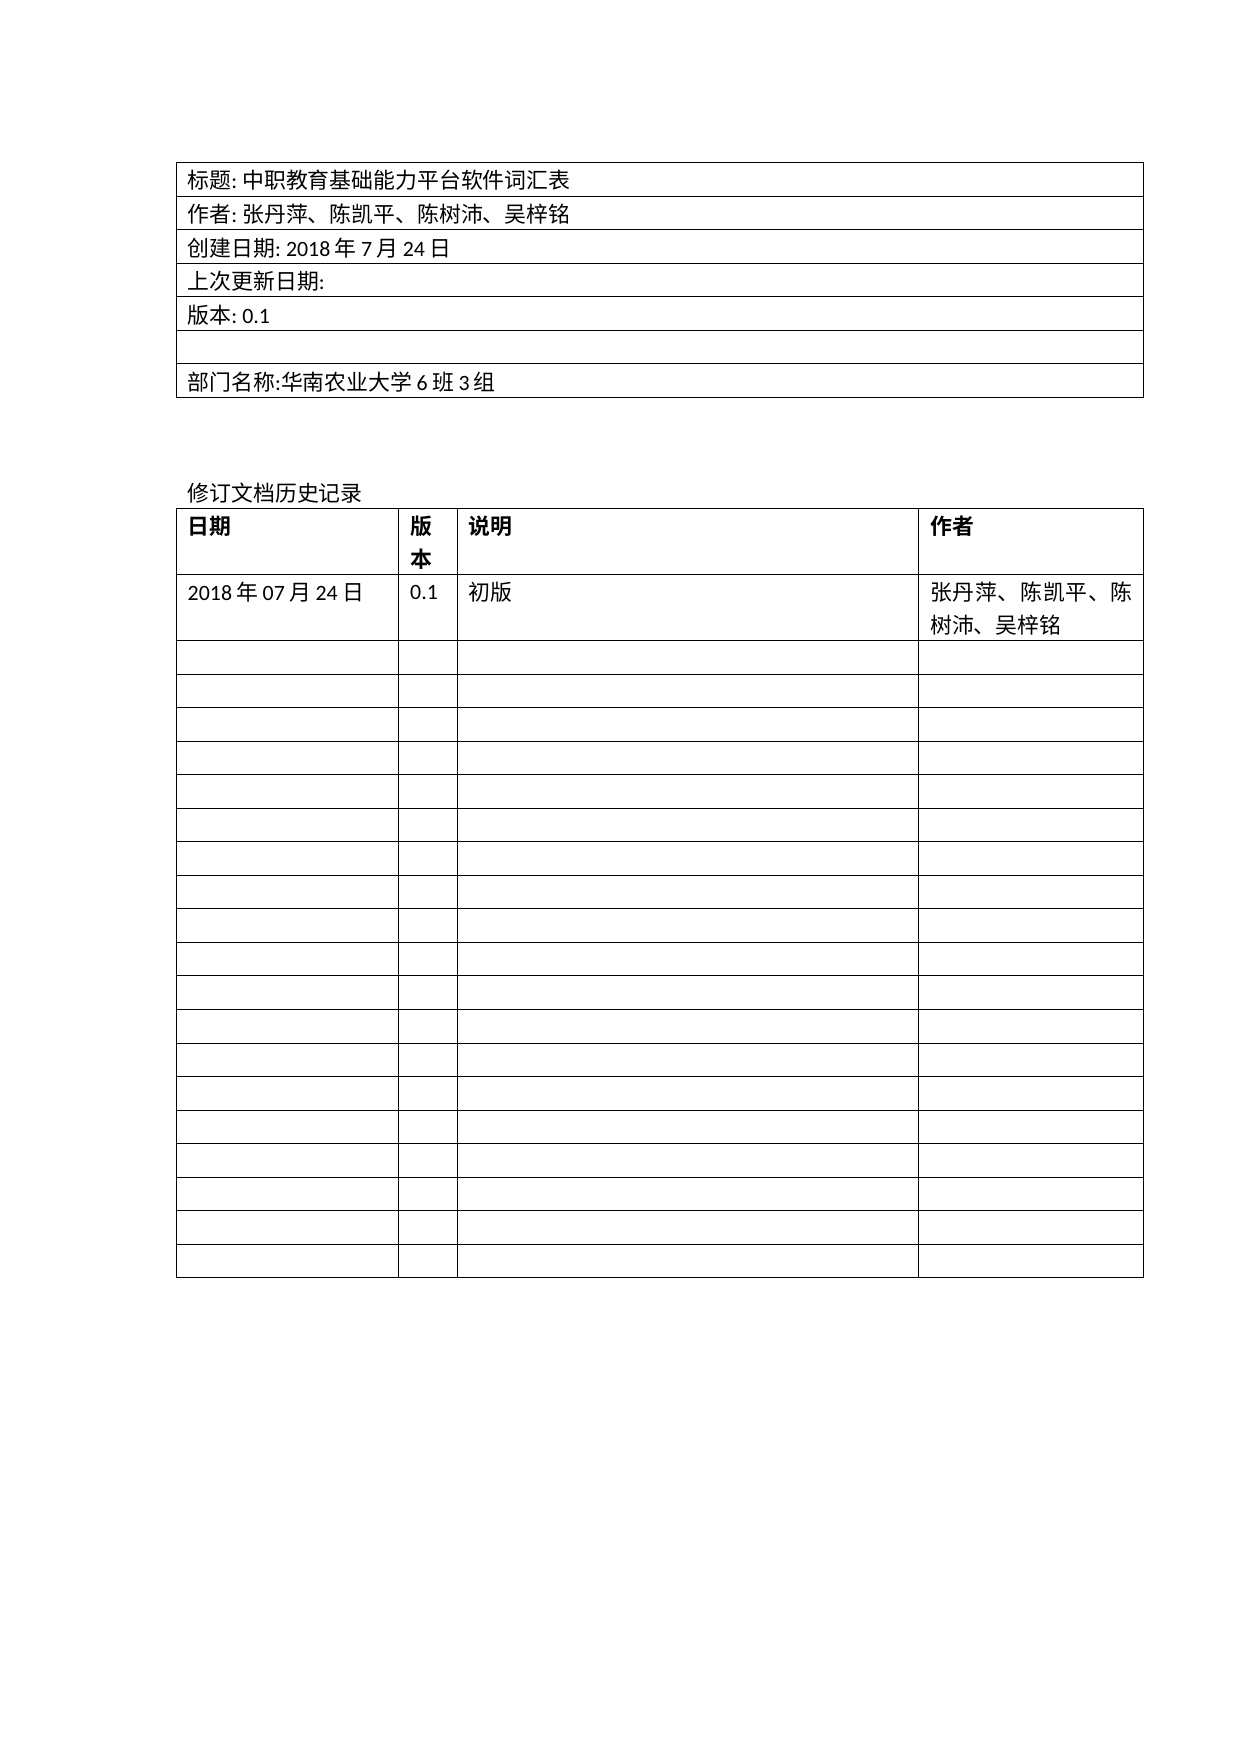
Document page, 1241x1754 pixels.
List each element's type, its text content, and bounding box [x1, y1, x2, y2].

table_cell [399, 1178, 457, 1210]
table_cell [177, 1044, 398, 1076]
table_cell [399, 1245, 457, 1277]
table_cell [458, 943, 918, 975]
table_cell [399, 1111, 457, 1143]
table_cell [458, 641, 918, 673]
table_cell [919, 775, 1143, 808]
table_cell 2018年07月24日 [177, 575, 398, 640]
table_cell [177, 775, 398, 808]
text 修订文档历史记录 [187, 475, 978, 508]
table_cell [399, 909, 457, 942]
table_header 日期 [177, 509, 398, 574]
table_cell [919, 876, 1143, 908]
table_cell [458, 809, 918, 841]
table_cell [919, 742, 1143, 774]
table_cell [919, 809, 1143, 841]
table_cell [399, 1144, 457, 1177]
table_cell [399, 775, 457, 808]
table_cell [177, 1077, 398, 1109]
table_cell [458, 976, 918, 1009]
table_cell [177, 1178, 398, 1210]
table_cell [399, 1044, 457, 1076]
table_cell [177, 708, 398, 741]
table_cell 0.1 [399, 575, 457, 640]
table_cell [399, 842, 457, 875]
table_cell [177, 1211, 398, 1244]
table_cell [399, 943, 457, 975]
table_header 版本 [399, 509, 457, 574]
table_cell [399, 876, 457, 908]
table_cell [177, 331, 1143, 363]
table_cell [919, 708, 1143, 741]
table_cell [919, 1044, 1143, 1076]
table_cell [919, 943, 1143, 975]
table_cell [177, 1010, 398, 1042]
table_cell [177, 1245, 398, 1277]
table_cell [458, 775, 918, 808]
table_header 说明 [458, 509, 918, 574]
table_cell [919, 641, 1143, 673]
table_cell [458, 1010, 918, 1042]
table_cell [919, 1178, 1143, 1210]
table_cell [177, 909, 398, 942]
table_cell [399, 976, 457, 1009]
table_cell [399, 742, 457, 774]
table_cell [458, 1178, 918, 1210]
table_cell [919, 1211, 1143, 1244]
table_cell 作者: 张丹萍、陈凯平、陈树沛、吴梓铭 [177, 197, 1143, 229]
table_cell [399, 809, 457, 841]
table_cell [177, 842, 398, 875]
table_header 标题: 中职教育基础能力平台软件词汇表 [177, 163, 1143, 196]
table_cell [919, 1077, 1143, 1109]
table_cell 版本: 0.1 [177, 297, 1143, 330]
table_cell [177, 742, 398, 774]
table_cell [458, 1144, 918, 1177]
table_cell [919, 1144, 1143, 1177]
table_cell 部门名称:华南农业大学6班3组 [177, 364, 1143, 397]
table_cell [458, 1245, 918, 1277]
table_cell [399, 675, 457, 707]
table_cell [177, 1144, 398, 1177]
table_cell [177, 641, 398, 673]
table_cell [399, 708, 457, 741]
table_cell 张丹萍、陈凯平、陈树沛、吴梓铭 [919, 575, 1143, 640]
table_cell [458, 742, 918, 774]
table_cell [458, 876, 918, 908]
table_cell [177, 675, 398, 707]
table_cell [458, 842, 918, 875]
table_header 作者 [919, 509, 1143, 574]
table_cell [177, 1111, 398, 1143]
table_cell [919, 909, 1143, 942]
table_cell [177, 876, 398, 908]
table_cell [399, 1077, 457, 1109]
table_cell [919, 842, 1143, 875]
table_cell 初版 [458, 575, 918, 640]
table_cell [458, 1044, 918, 1076]
table_cell [399, 1010, 457, 1042]
table_cell [919, 1010, 1143, 1042]
table_cell 上次更新日期: [177, 264, 1143, 296]
table_cell [399, 1211, 457, 1244]
table_cell [458, 675, 918, 707]
table_cell [458, 909, 918, 942]
table_cell [177, 943, 398, 975]
table_cell [177, 976, 398, 1009]
table_cell [458, 1211, 918, 1244]
table_cell [458, 1077, 918, 1109]
table_cell [399, 641, 457, 673]
table_cell [919, 675, 1143, 707]
table_cell 创建日期: 2018年7月24日 [177, 230, 1143, 263]
table_cell [458, 1111, 918, 1143]
table_cell [919, 976, 1143, 1009]
table_cell [177, 809, 398, 841]
table_cell [919, 1111, 1143, 1143]
table_cell [458, 708, 918, 741]
table_cell [919, 1245, 1143, 1277]
